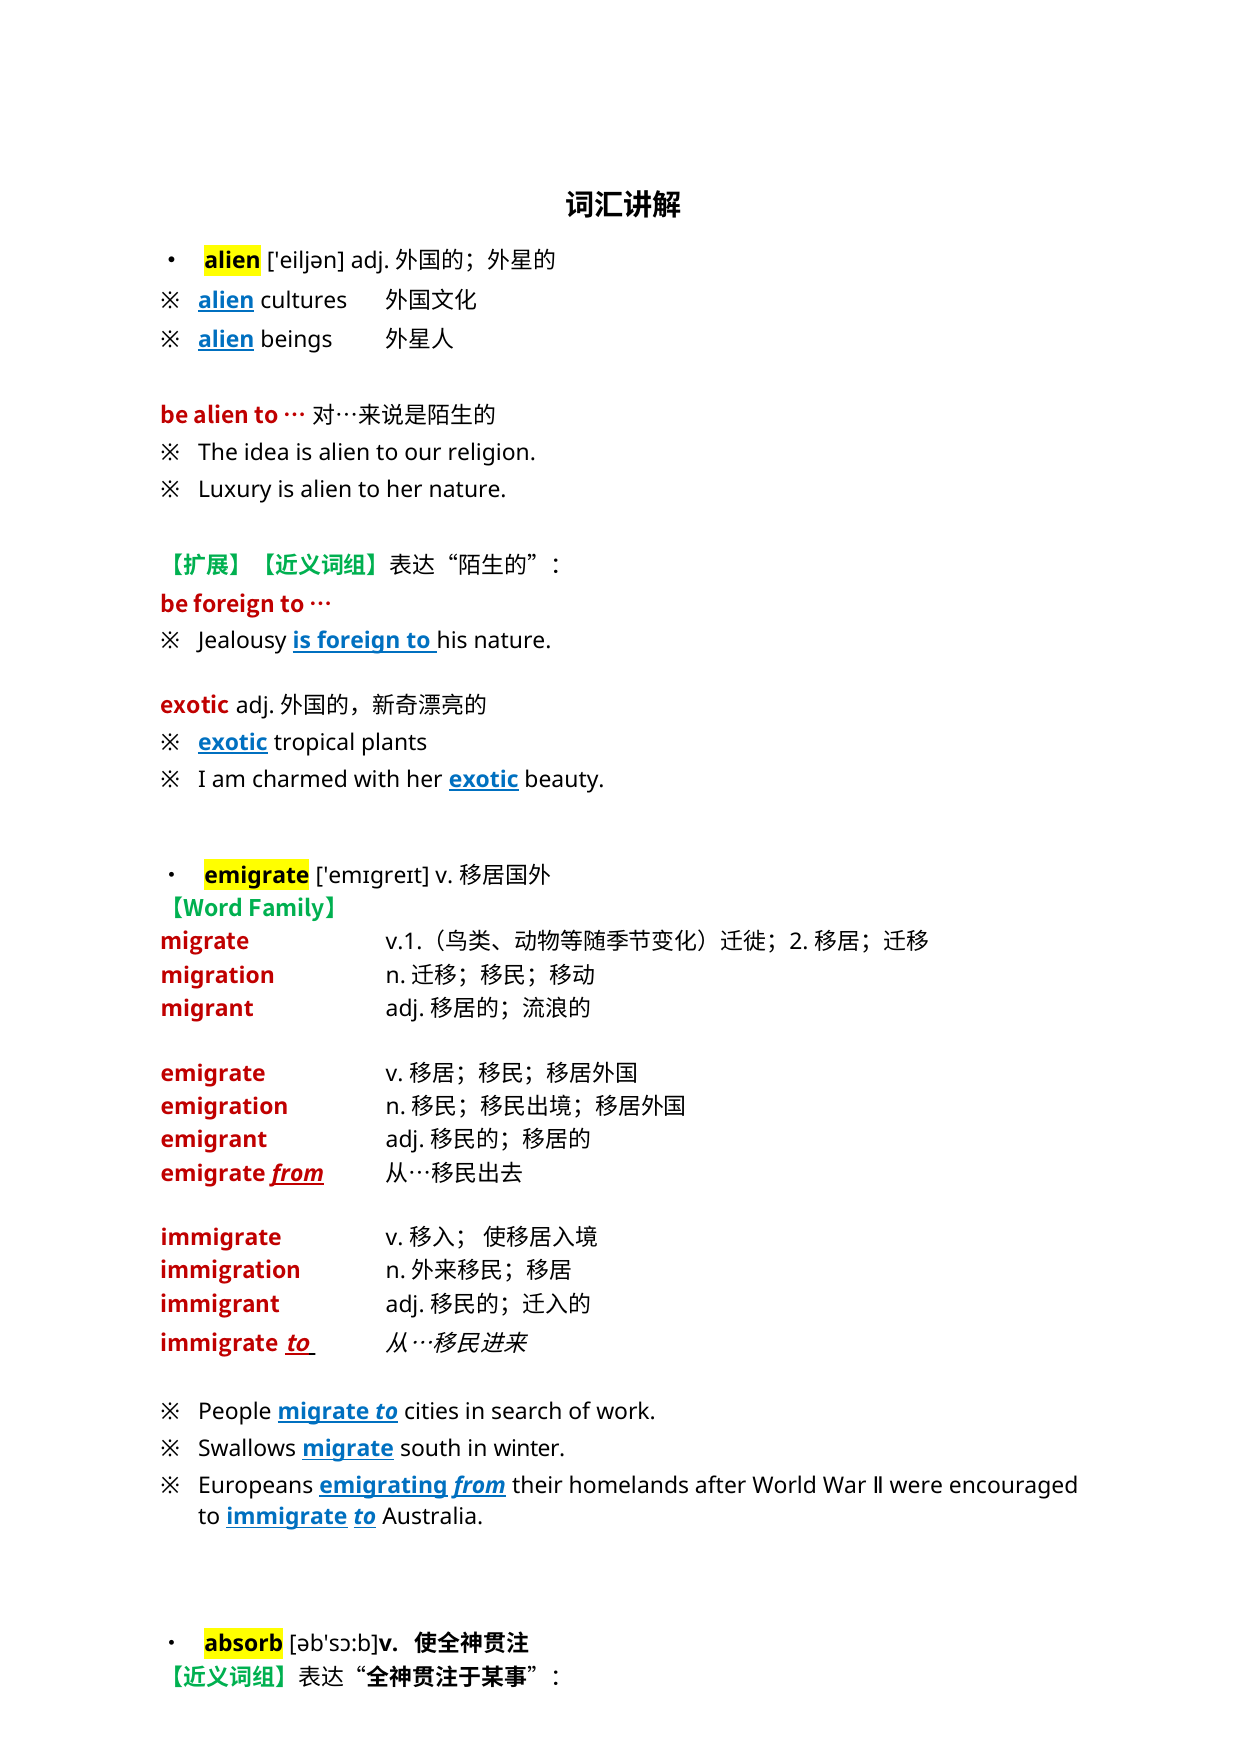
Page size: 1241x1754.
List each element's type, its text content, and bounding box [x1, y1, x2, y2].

list emigrate ['emɪgreɪt] v. 移居国外 [160, 857, 1086, 890]
subtitle 词汇讲解 [160, 181, 1086, 223]
list absorb [əb'sɔ:b]v. 使全神贯注 [160, 1625, 1086, 1659]
text emigration n. 移民；移民出境；移居外国 [160, 1088, 1086, 1121]
text immigration n. 外来移民；移居 [160, 1252, 1086, 1286]
text 【Word Family】 [160, 890, 1086, 923]
text migration n. 迁移；移民；移动 [160, 957, 1086, 990]
list alien ['eiljən] adj. 外国的；外星的 [160, 242, 1086, 276]
text migrant adj. 移居的；流浪的 [160, 990, 1086, 1023]
text emigrant adj. 移民的；移居的 [160, 1121, 1086, 1154]
text emigrate v. 移居；移民；移居外国 [160, 1054, 1086, 1088]
list Swallows migrate south in winter. [160, 1432, 1086, 1463]
list Europeans emigrating from their homelands after World War Ⅱ were encouraged to immigrate to Australia. [160, 1469, 1086, 1532]
text immigrate to 从…移民进来 [160, 1325, 1086, 1358]
text immigrate v. 移入； 使移居入境 [160, 1219, 1086, 1252]
text be alien to … 对…来说是陌生的 [160, 397, 1086, 430]
text migrate v.1.（鸟类、动物等随季节变化）迁徙；2. 移居；迁移 [160, 923, 1086, 957]
list The idea is alien to our religion. [160, 436, 1086, 467]
text be foreign to … [160, 585, 1086, 619]
text 【近义词组】表达“全神贯注于某事”： [160, 1659, 1086, 1692]
list People migrate to cities in search of work. [160, 1395, 1086, 1426]
list Luxury is alien to her nature. [160, 472, 1086, 504]
text emigrate from 从…移民出去 [160, 1154, 1086, 1188]
text 【扩展】【近义词组】表达“陌生的”： [160, 546, 1086, 580]
list I am charmed with her exotic beauty. [160, 763, 1086, 794]
list alien beings 外星人 [160, 321, 1086, 354]
list alien cultures 外国文化 [160, 281, 1086, 315]
text exotic adj. 外国的，新奇漂亮的 [160, 687, 1086, 720]
text immigrant adj. 移民的；迁入的 [160, 1286, 1086, 1319]
list exotic tropical plants [160, 726, 1086, 757]
list Jealousy is foreign to his nature. [160, 624, 1086, 656]
